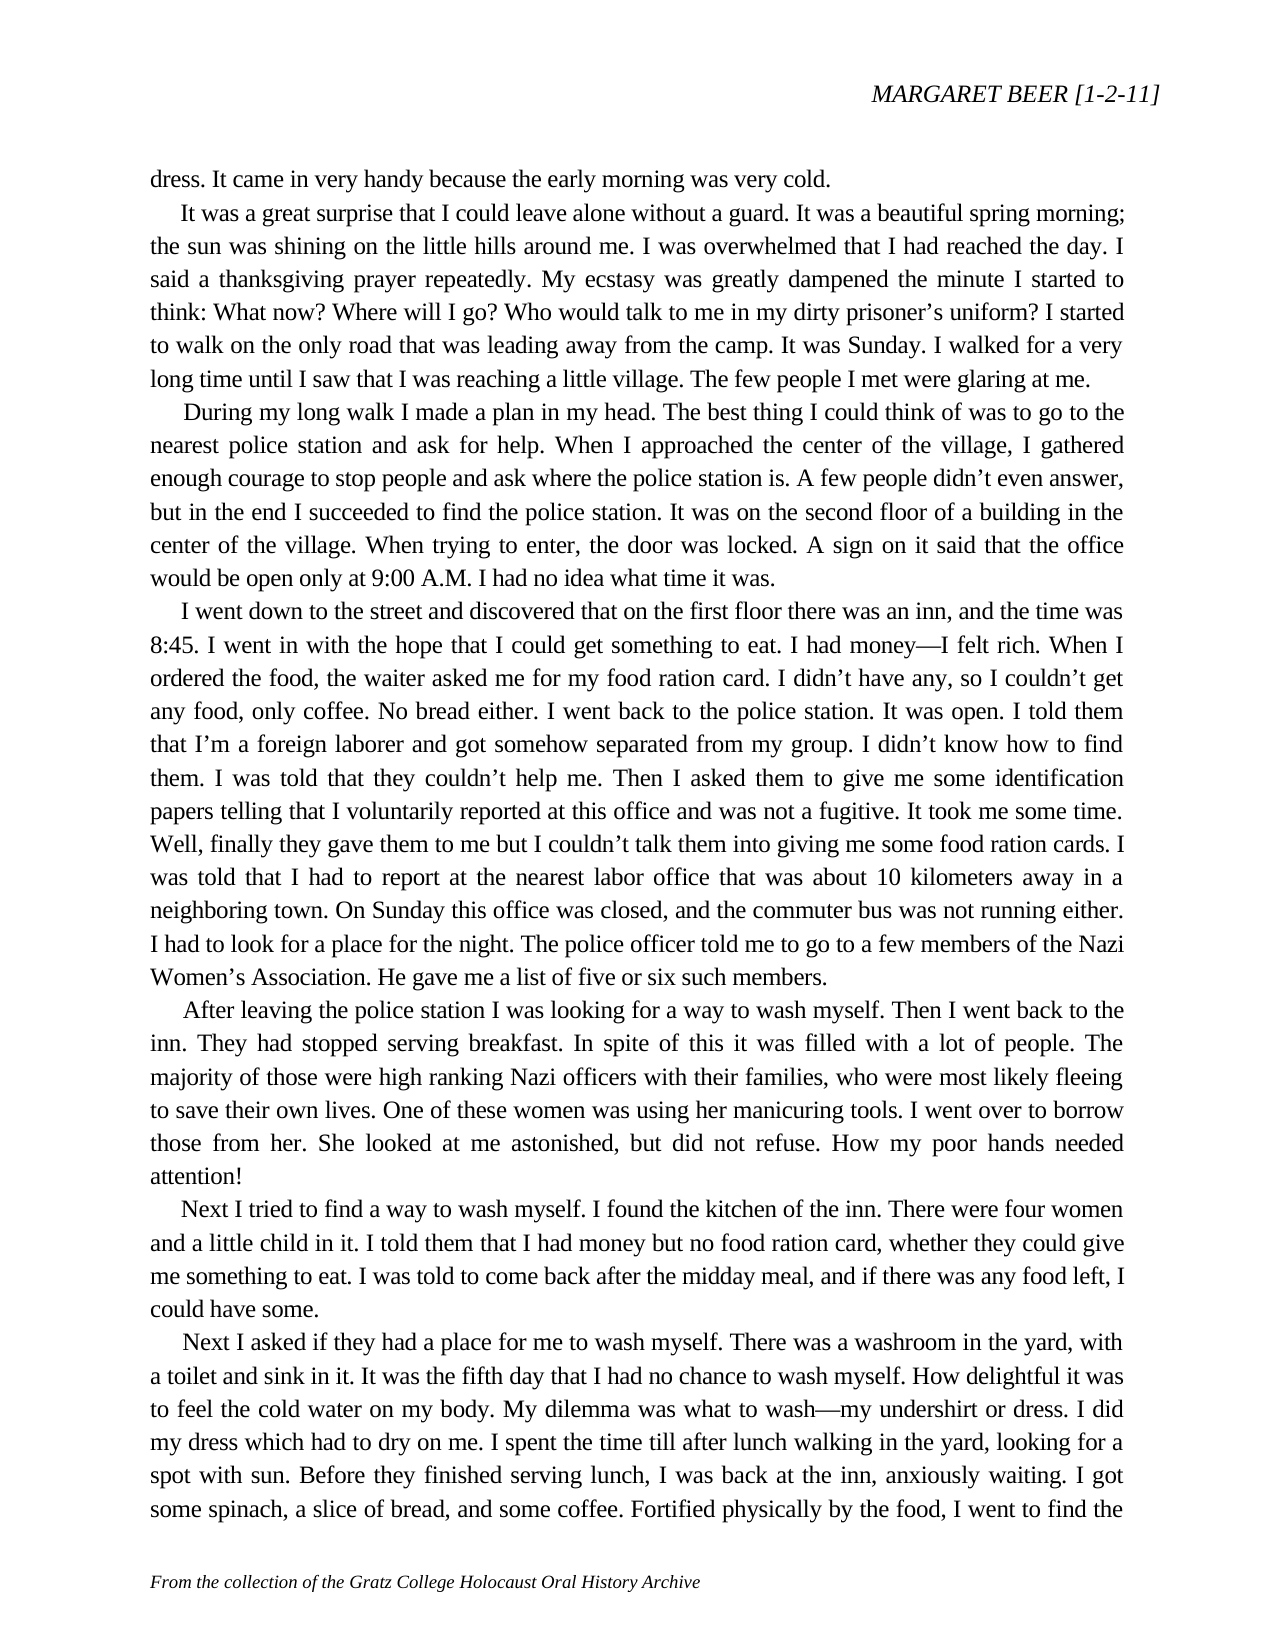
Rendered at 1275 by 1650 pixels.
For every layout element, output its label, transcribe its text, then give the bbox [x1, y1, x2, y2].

text During my long walk I made a plan in my head. The best thing I could think of was to go to the nearest police station and ask for help. When I approached the center of the village, I gathered enough courage to stop people and ask where the police station is. A few people didn’t even answer, but in the end I succeeded to find the police station. It was on the second floor of a building in the center of the village. When trying to enter, the door was locked. A sign on it said that the office would be open only at 9:00 A.M. I had no idea what time it was. [150, 394, 1125, 593]
text I went down to the street and discovered that on the first floor there was an inn, and the time was 8:45. I went in with the hope that I could get something to eat. I had money—I felt rich. When I ordered the food, the waiter asked me for my food ration card. I didn’t have any, so I couldn’t get any food, only coffee. No bread either. I went back to the police station. It was open. I told them that I’m a foreign laborer and got somehow separated from my group. I didn’t know how to find them. I was told that they couldn’t help me. Then I asked them to give me some identification papers telling that I voluntarily reported at this office and was not a fugitive. It took me some time. Well, finally they gave them to me but I couldn’t talk them into giving me some food ration cards. I was told that I had to report at the nearest labor office that was about 10 kilometers away in a neighboring town. On Sunday this office was closed, and the commuter bus was not running either. I had to look for a place for the night. The police officer told me to go to a few members of the Nazi Women’s Association. He gave me a list of five or six such members. [150, 593, 1125, 992]
text It was a great surprise that I could leave alone without a guard. It was a beautiful spring morning; the sun was shining on the little hills around me. I was overwhelmed that I had reached the day. I said a thanksgiving prayer repeatedly. My ecstasy was greatly dampened the minute I started to think: What now? Where will I go? Who would talk to me in my dirty prisoner’s uniform? I started to walk on the only road that was leading away from the camp. It was Sunday. I walked for a very long time until I saw that I was reaching a little village. The few people I met were glaring at me. [150, 194, 1125, 394]
text Next I tried to find a way to wash myself. I found the kitchen of the inn. There were four women and a little child in it. I told them that I had money but no food ration card, whether they could give me something to eat. I was told to come back after the midday meal, and if there was any food left, I could have some. [150, 1191, 1125, 1324]
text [150, 1324, 1125, 1524]
text After leaving the police station I was looking for a way to wash myself. Then I went back to the inn. They had stopped serving breakfast. In spite of this it was filled with a lot of people. The majority of those were high ranking Nazi officers with their families, who were most likely fleeing to save their own lives. One of these women was using her manicuring tools. I went over to borrow those from her. She looked at me astonished, but did not refuse. How my poor hands needed attention! [150, 992, 1125, 1191]
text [150, 161, 1125, 194]
